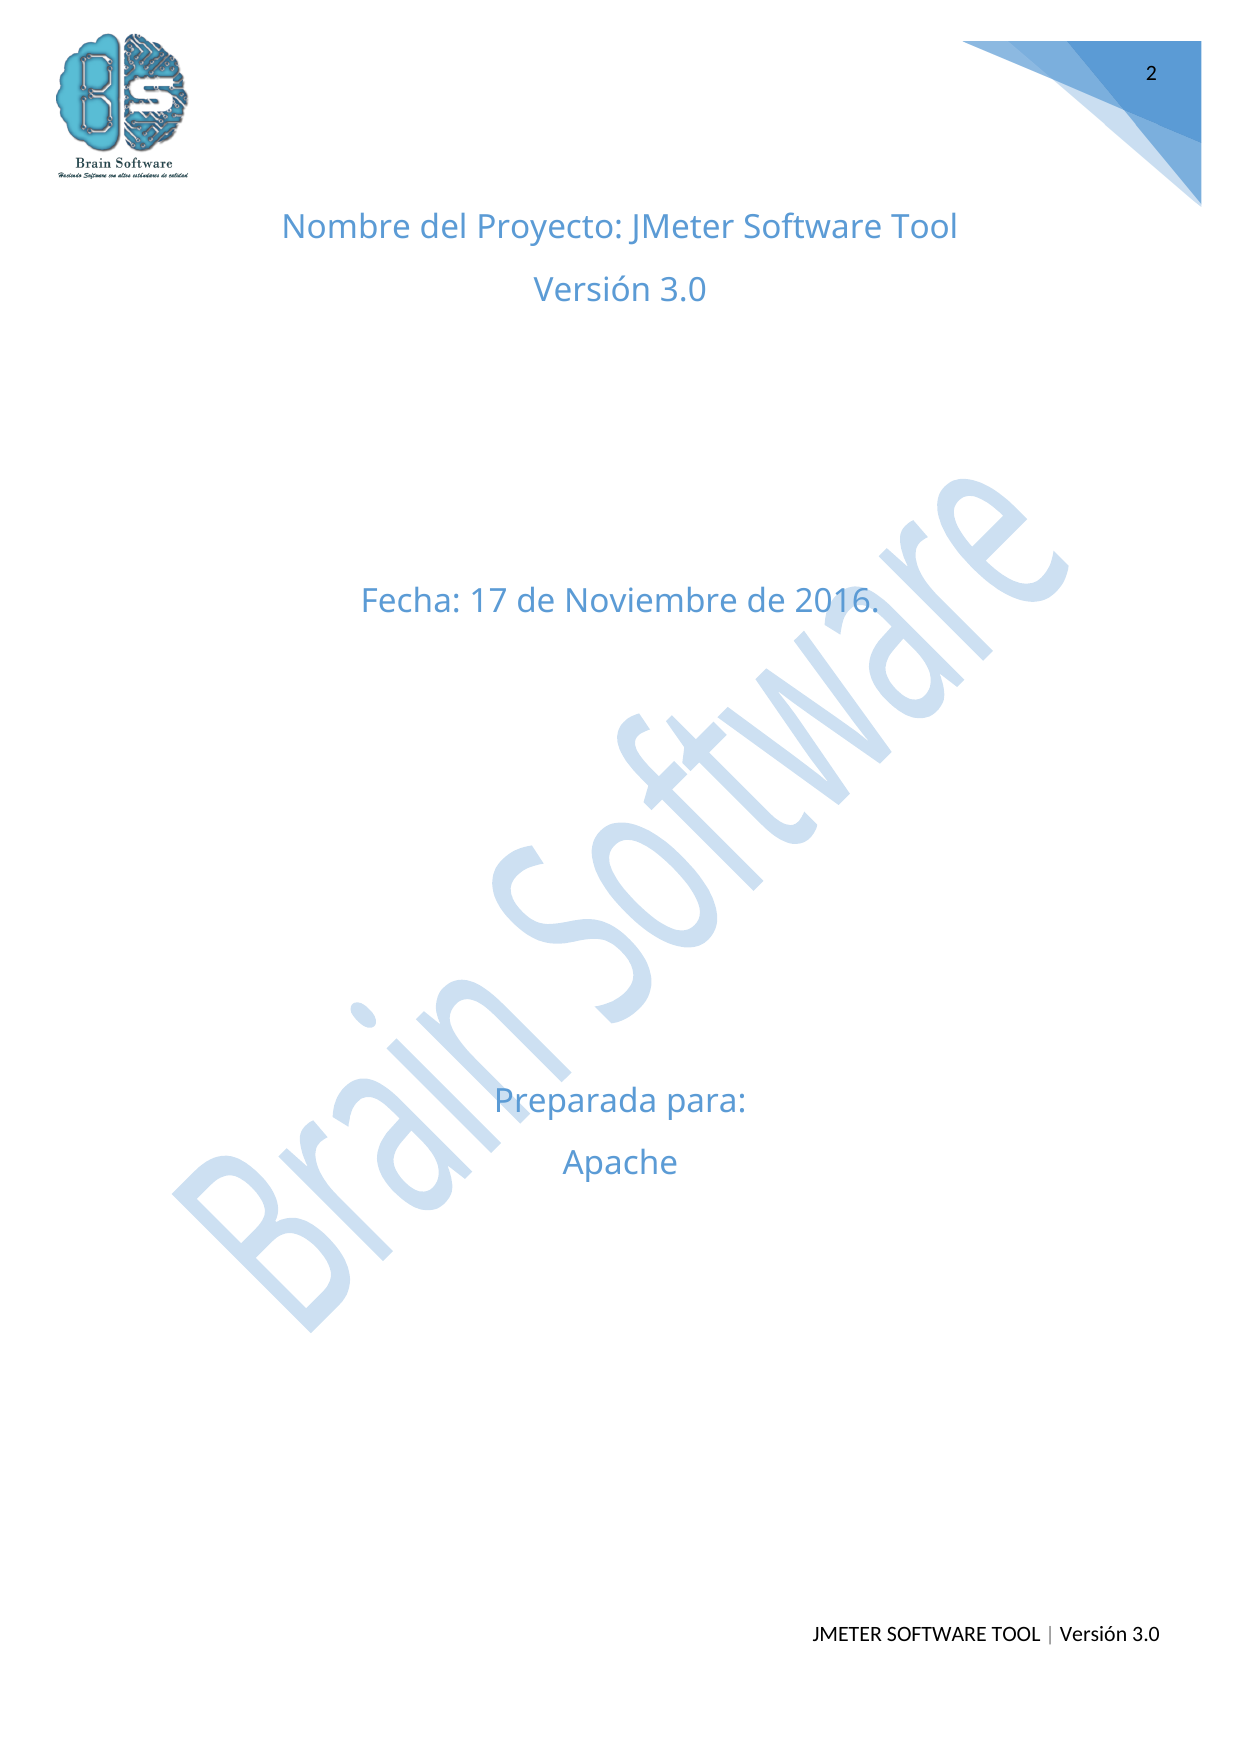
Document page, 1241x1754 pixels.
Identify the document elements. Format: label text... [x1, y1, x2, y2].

text Versión 3.0 [177, 265, 1063, 311]
picture [962, 41, 1202, 207]
text Nombre del Proyecto: JMeter Software Tool [177, 148, 1063, 248]
text Fecha: 17 de Noviembre de 2016. [177, 577, 1063, 623]
text Apache [177, 1139, 1063, 1184]
picture [28, 31, 209, 199]
text Preparada para: [177, 1076, 1063, 1122]
